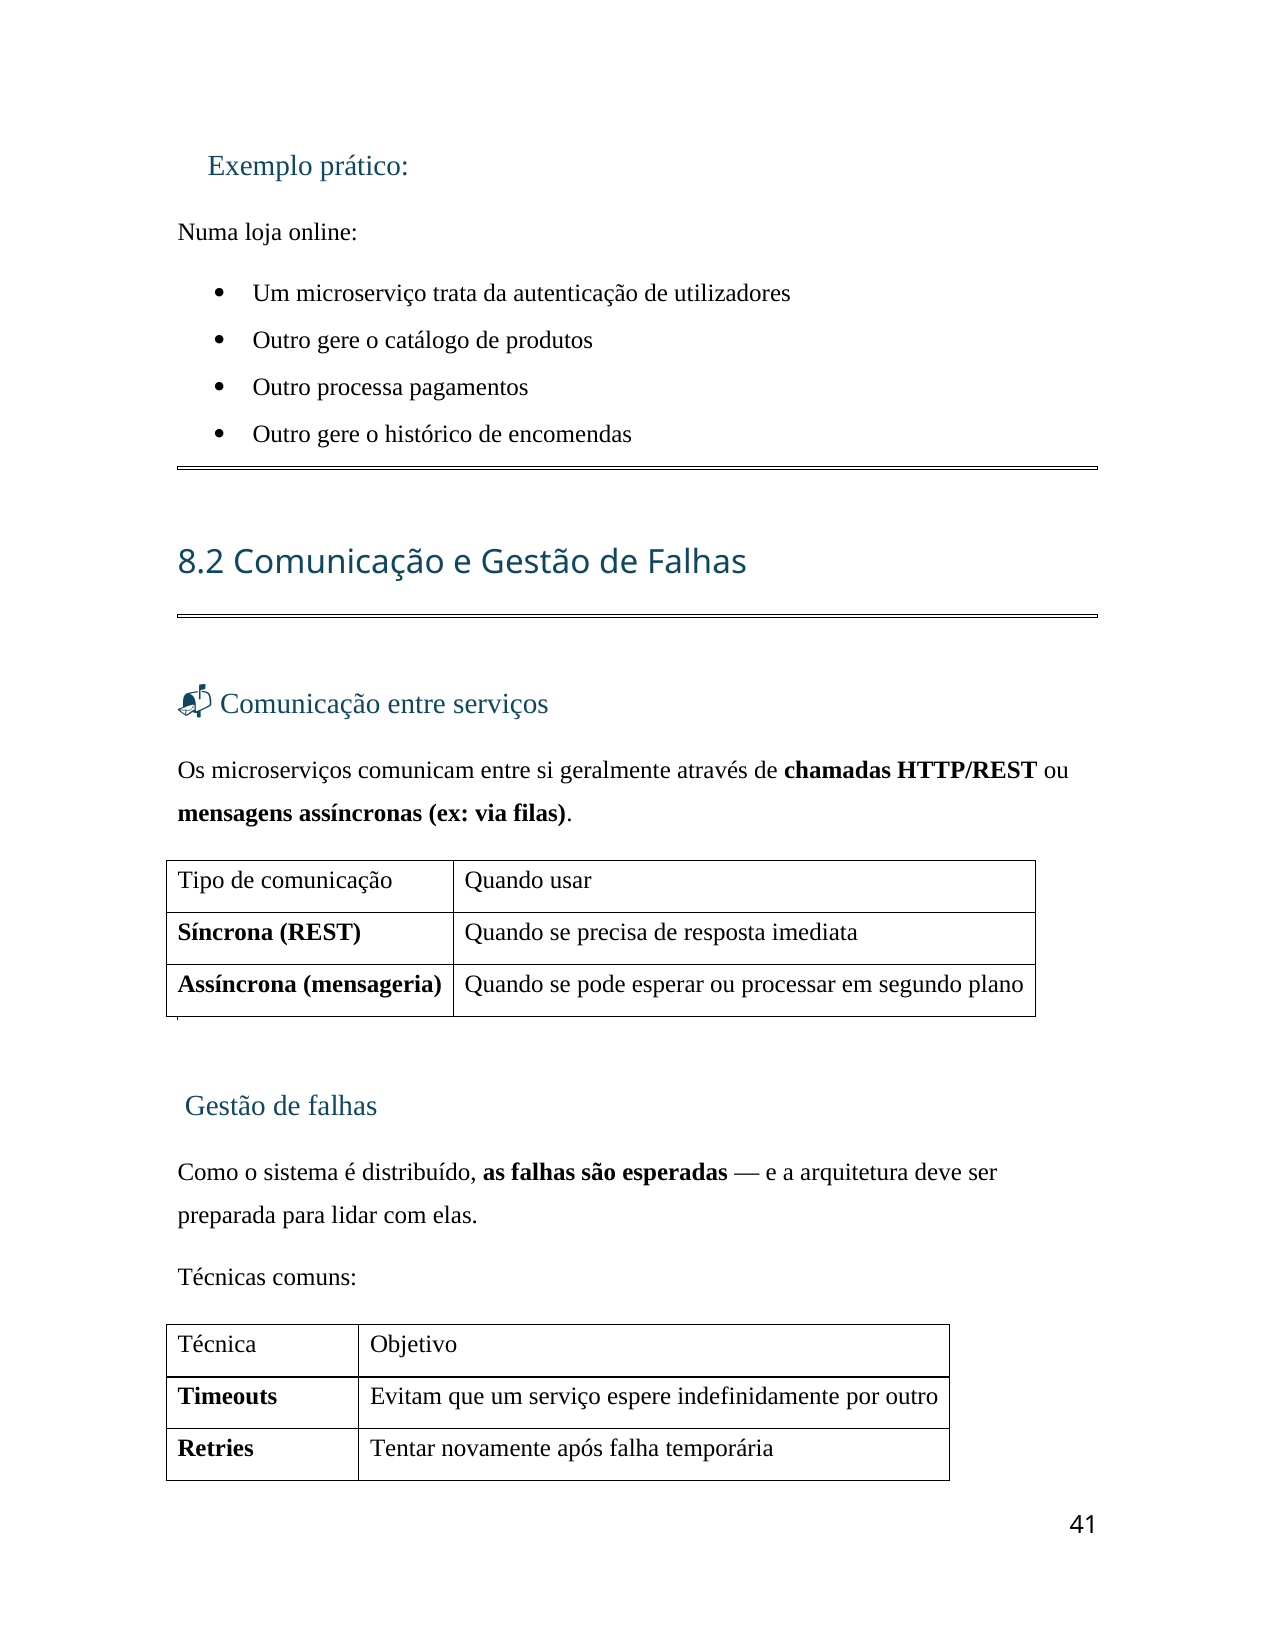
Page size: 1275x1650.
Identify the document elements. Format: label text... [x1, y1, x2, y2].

table_cell Síncrona (REST) [167, 913, 453, 964]
subtitle 📬 Comunicação entre serviços [177, 686, 1098, 720]
table_header Técnica [167, 1325, 358, 1376]
table_header Objetivo [359, 1325, 949, 1376]
table_cell Assíncrona (mensageria) [167, 965, 453, 1016]
list Outro processa pagamentos [215, 372, 1098, 401]
subtitle 💡 Exemplo prático: [177, 148, 1098, 181]
table_cell Retries [167, 1429, 358, 1479]
table_header Quando usar [454, 861, 1035, 912]
table_cell Quando se pode esperar ou processar em segundo plano [454, 965, 1035, 1016]
table_header Tipo de comunicação [167, 861, 453, 912]
table_cell Timeouts [167, 1378, 358, 1428]
table_cell Tentar novamente após falha temporária [359, 1429, 949, 1479]
table_cell Evitam que um serviço espere indefinidamente por outro [359, 1378, 949, 1428]
text Técnicas comuns: [177, 1262, 1098, 1291]
text Numa loja online: [177, 217, 1098, 245]
text Como o sistema é distribuído, as falhas são esperadas — e a arquitetura deve ser preparada para lidar com elas. [177, 1157, 1098, 1229]
text Os microserviços comunicam entre si geralmente através de chamadas HTTP/REST ou mensagens assíncronas (ex: via filas). [177, 755, 1098, 827]
table_cell Quando se precisa de resposta imediata [454, 913, 1035, 964]
list Outro gere o catálogo de produtos [215, 325, 1098, 354]
subtitle 8.2 Comunicação e Gestão de Falhas [177, 538, 1098, 583]
list Outro gere o histórico de encomendas [215, 419, 1098, 448]
subtitle 🛡️ Gestão de falhas [177, 1088, 1098, 1122]
list Um microserviço trata da autenticação de utilizadores [215, 278, 1098, 307]
